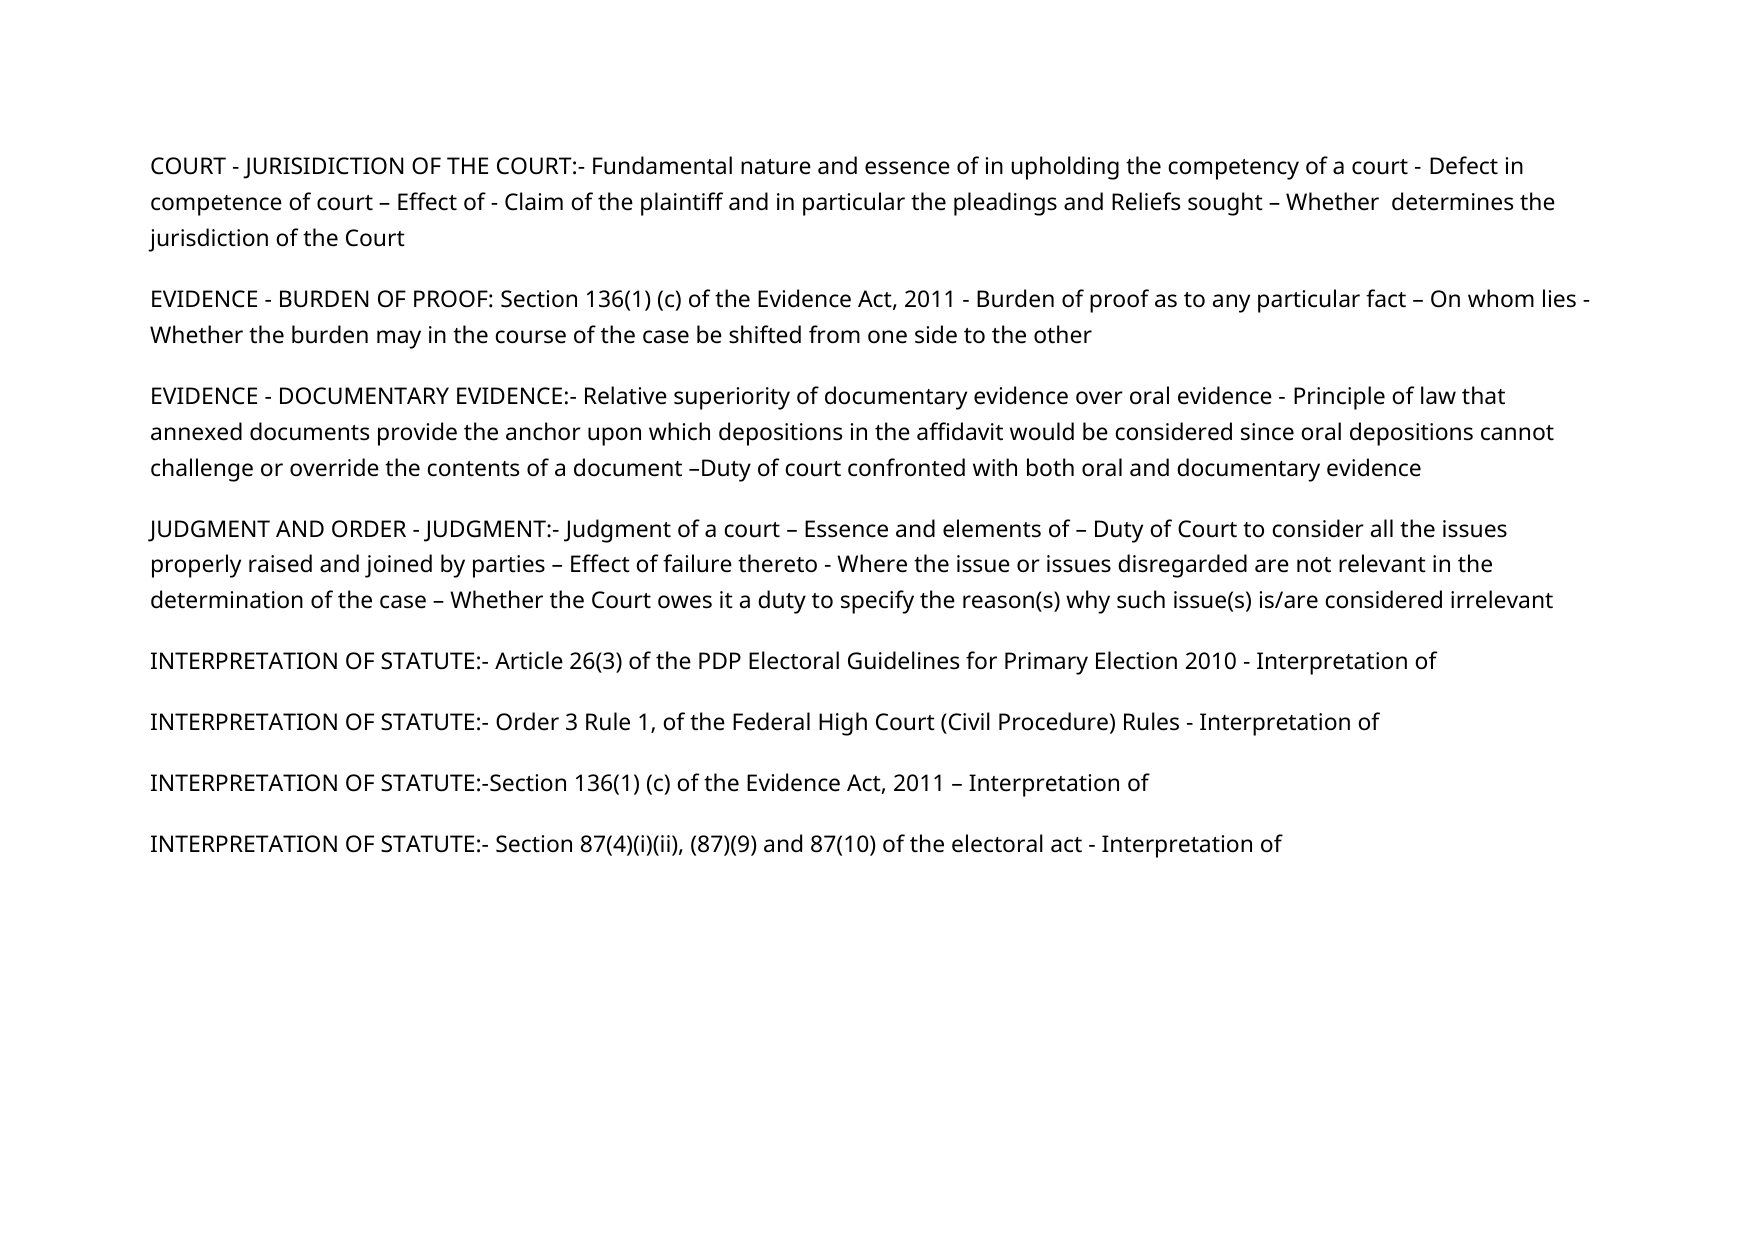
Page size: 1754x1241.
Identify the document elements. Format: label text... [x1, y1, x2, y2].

text INTERPRETATION OF STATUTE:-Section 136(1) (c) of the Evidence Act, 2011 – Interpretation of [150, 767, 1604, 798]
text COURT - JURISIDICTION OF THE COURT:- Fundamental nature and essence of in upholding the competency of a court - Defect in competence of court – Effect of - Claim of the plaintiff and in particular the pleadings and Reliefs sought – Whether determines the jurisdiction of the Court [150, 150, 1604, 253]
text EVIDENCE - BURDEN OF PROOF: Section 136(1) (c) of the Evidence Act, 2011 - Burden of proof as to any particular fact – On whom lies - Whether the burden may in the course of the case be shifted from one side to the other [150, 283, 1604, 350]
text JUDGMENT AND ORDER - JUDGMENT:- Judgment of a court – Essence and elements of – Duty of Court to consider all the issues properly raised and joined by parties – Effect of failure thereto - Where the issue or issues disregarded are not relevant in the determination of the case – Whether the Court owes it a duty to specify the reason(s) why such issue(s) is/are considered irrelevant [150, 512, 1604, 616]
text INTERPRETATION OF STATUTE:- Section 87(4)(i)(ii), (87)(9) and 87(10) of the electoral act - Interpretation of [150, 828, 1604, 859]
text INTERPRETATION OF STATUTE:- Order 3 Rule 1, of the Federal High Court (Civil Procedure) Rules - Interpretation of [150, 706, 1604, 737]
text INTERPRETATION OF STATUTE:- Article 26(3) of the PDP Electoral Guidelines for Primary Election 2010 - Interpretation of [150, 645, 1604, 677]
text EVIDENCE - DOCUMENTARY EVIDENCE:- Relative superiority of documentary evidence over oral evidence - Principle of law that annexed documents provide the anchor upon which depositions in the affidavit would be considered since oral depositions cannot challenge or override the contents of a document –Duty of court confronted with both oral and documentary evidence [150, 380, 1604, 483]
